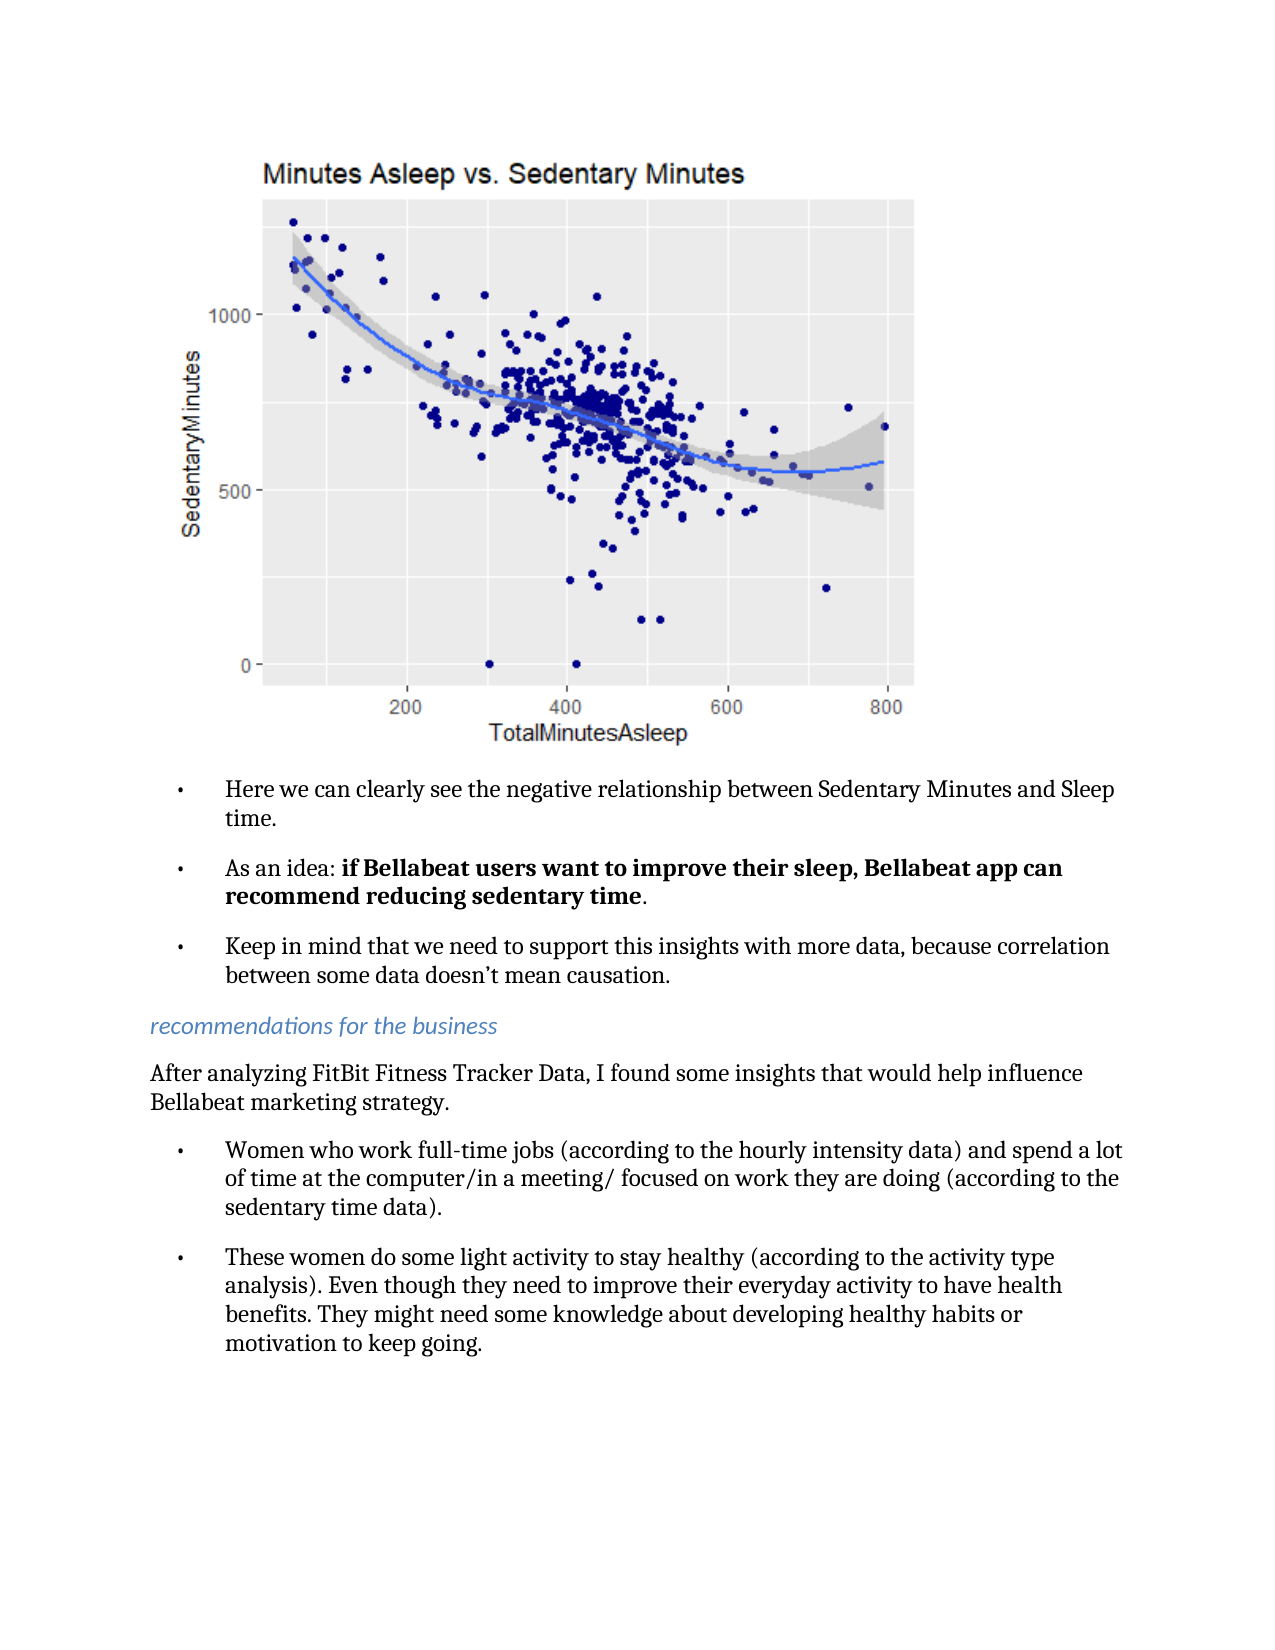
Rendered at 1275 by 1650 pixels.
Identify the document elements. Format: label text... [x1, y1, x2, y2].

list As an idea: if Bellabeat users want to improve their sleep, Bellabeat app can recommend reducing sedentary time. [175, 853, 1125, 911]
subtitle recommendations for the business [150, 1010, 1125, 1041]
list Here we can clearly see the negative relationship between Sedentary Minutes and Sleep time. [175, 775, 1125, 833]
list These women do some light activity to stay healthy (according to the activity type analysis). Even though they need to improve their everyday activity to have health benefits. They might need some knowledge about developing healthy habits or motivation to keep going. [175, 1243, 1125, 1358]
picture [168, 150, 927, 757]
text After analyzing FitBit Fitness Tracker Data, I found some insights that would help influence Bellabeat marketing strategy. [150, 1059, 1125, 1117]
list Keep in mind that we need to support this insights with more data, because correlation between some data doesn’t mean causation. [175, 932, 1125, 989]
list Women who work full-time jobs (according to the hourly intensity data) and spend a lot of time at the computer/in a meeting/ focused on work they are doing (according to the sedentary time data). [175, 1136, 1125, 1222]
